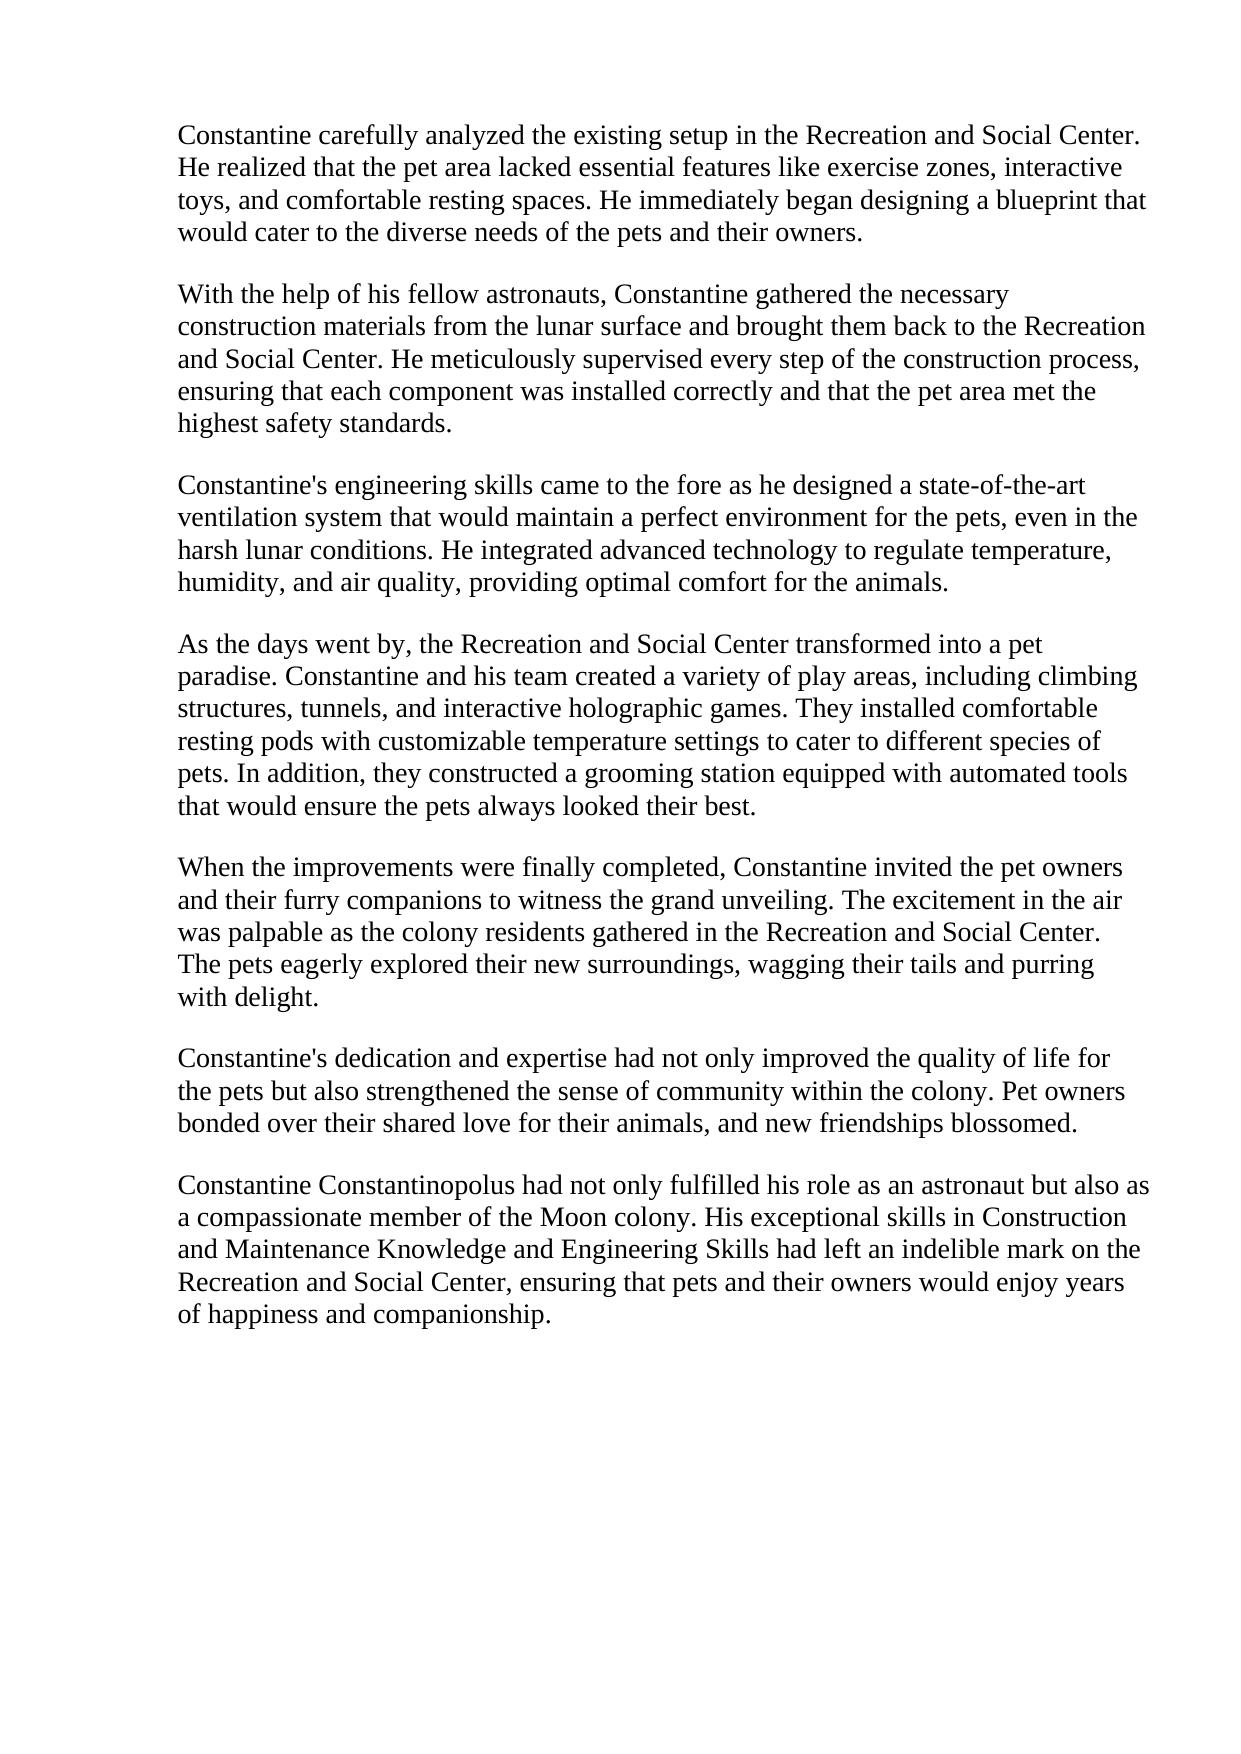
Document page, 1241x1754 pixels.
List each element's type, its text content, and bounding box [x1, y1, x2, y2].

text Constantine's dedication and expertise had not only improved the quality of life for the pets but also strengthened the sense of community within the colony. Pet owners bonded over their shared love for their animals, and new friendships blossomed. [177, 1041, 1152, 1139]
text Constantine Constantinopolus had not only fulfilled his role as an astronaut but also as a compassionate member of the Moon colony. His exceptional skills in Construction and Maintenance Knowledge and Engineering Skills had left an indelible mark on the Recreation and Social Center, ensuring that pets and their owners would enjoy years of happiness and companionship. [177, 1168, 1152, 1330]
text When the improvements were finally completed, Constantine invited the pet owners and their furry companions to witness the grand unveiling. The excitement in the air was palpable as the colony residents gathered in the Recreation and Social Center. The pets eagerly explored their new surroundings, wagging their tails and purring with delight. [177, 850, 1152, 1012]
text Constantine's engineering skills came to the fore as he designed a state-of-the-art ventilation system that would maintain a perfect environment for the pets, even in the harsh lunar conditions. He integrated advanced technology to regulate temperature, humidity, and air quality, providing optimal comfort for the animals. [177, 468, 1152, 598]
text With the help of his fellow astronauts, Constantine gathered the necessary construction materials from the lunar surface and brought them back to the Recreation and Social Center. He meticulously supervised every step of the construction process, ensuring that each component was installed correctly and that the pet area met the highest safety standards. [177, 277, 1152, 439]
text As the days went by, the Recreation and Social Center transformed into a pet paradise. Constantine and his team created a variety of play areas, including climbing structures, tunnels, and interactive holographic games. They installed comfortable resting pods with customizable temperature settings to cater to different species of pets. In addition, they constructed a grooming station equipped with automated tools that would ensure the pets always looked their best. [177, 627, 1152, 821]
text Constantine carefully analyzed the existing setup in the Recreation and Social Center. He realized that the pet area lacked essential features like exercise zones, interactive toys, and comfortable resting spaces. He immediately began designing a blueprint that would cater to the diverse needs of the pets and their owners. [177, 118, 1152, 248]
